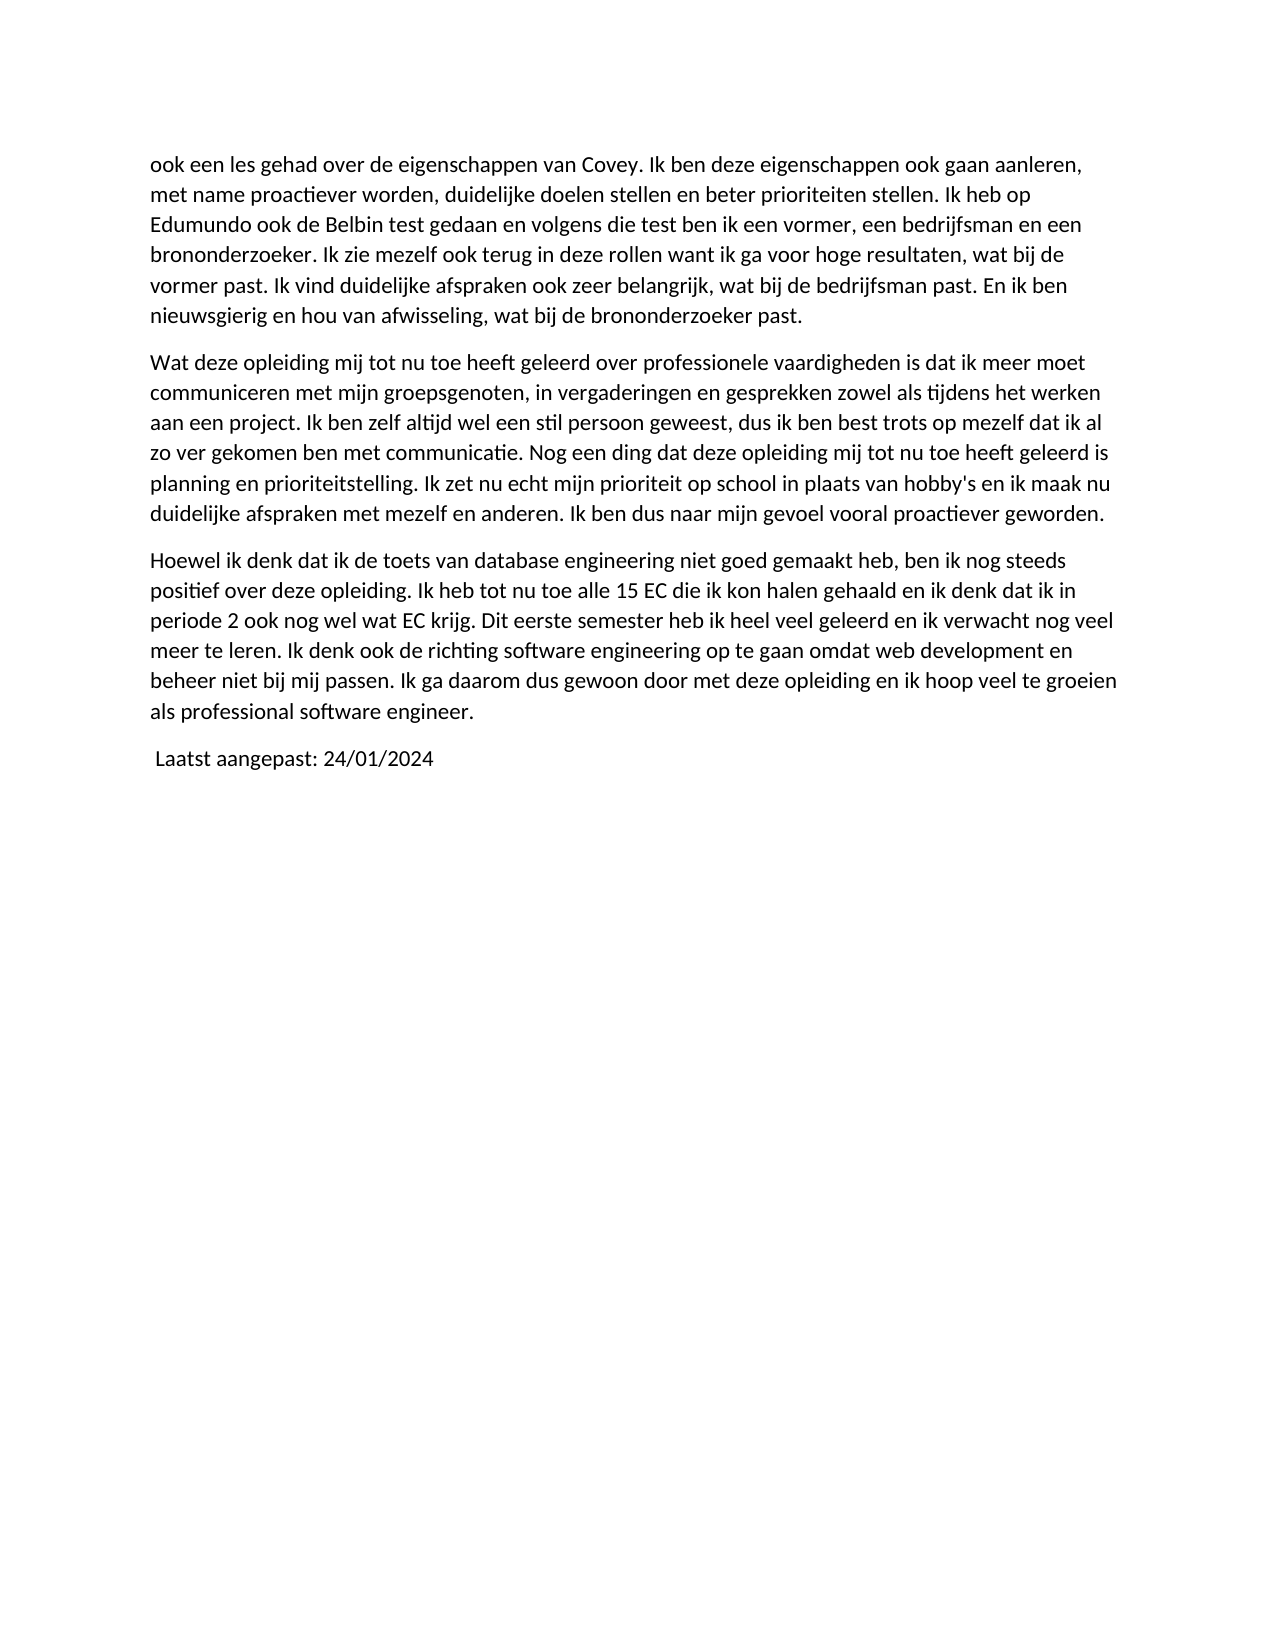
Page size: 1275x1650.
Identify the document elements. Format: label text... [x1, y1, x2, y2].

text Wat deze opleiding mij tot nu toe heeft geleerd over professionele vaardigheden is dat ik meer moet communiceren met mijn groepsgenoten, in vergaderingen en gesprekken zowel als tijdens het werken aan een project. Ik ben zelf altijd wel een stil persoon geweest, dus ik ben best trots op mezelf dat ik al zo ver gekomen ben met communicatie. Nog een ding dat deze opleiding mij tot nu toe heeft geleerd is planning en prioriteitstelling. Ik zet nu echt mijn prioriteit op school in plaats van hobby's en ik maak nu duidelijke afspraken met mezelf en anderen. Ik ben dus naar mijn gevoel vooral proactiever geworden. [150, 348, 1125, 527]
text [150, 150, 1125, 329]
text Laatst aangepast: 24/01/2024 [150, 744, 1125, 772]
text Hoewel ik denk dat ik de toets van database engineering niet goed gemaakt heb, ben ik nog steeds positief over deze opleiding. Ik heb tot nu toe alle 15 EC die ik kon halen gehaald en ik denk dat ik in periode 2 ook nog wel wat EC krijg. Dit eerste semester heb ik heel veel geleerd en ik verwacht nog veel meer te leren. Ik denk ook de richting software engineering op te gaan omdat web development en beheer niet bij mij passen. Ik ga daarom dus gewoon door met deze opleiding en ik hoop veel te groeien als professional software engineer. [150, 546, 1125, 725]
